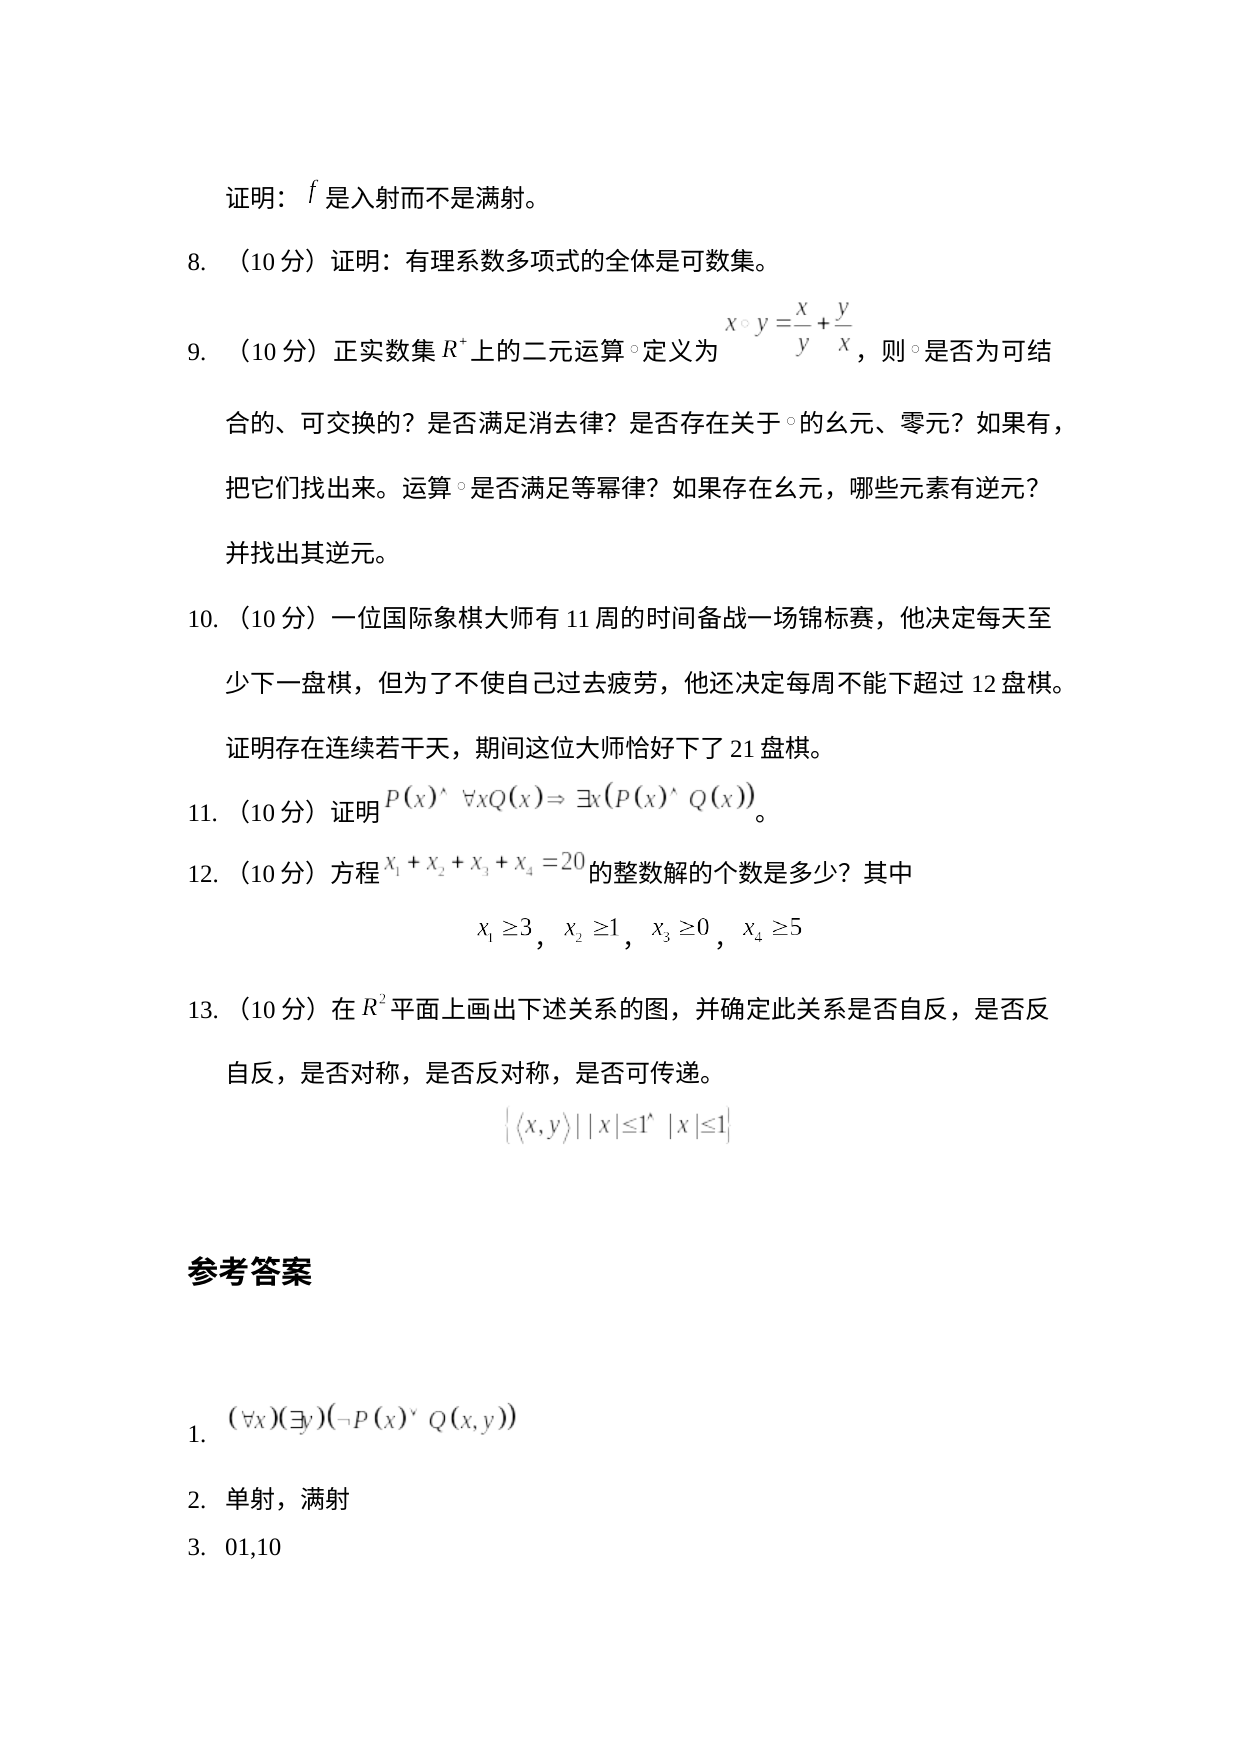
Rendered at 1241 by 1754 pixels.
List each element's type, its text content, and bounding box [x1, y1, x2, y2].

list （10分）正实数集上的二元运算定义为，则是否为可结合的、可交换的？是否满足消去律？是否存在关于的幺元、零元？如果有，把它们找出来。运算是否满足等幂律？如果存在幺元，哪些元素有逆元？并找出其逆元。 [187, 292, 1053, 584]
list （10分）在平面上画出下述关系的图，并确定此关系是否自反，是否反自反，是否对称，是否反对称，是否可传递。 [187, 974, 1053, 1104]
list （10分）一位国际象棋大师有11周的时间备战一场锦标赛，他决定每天至少下一盘棋，但为了不使自己过去疲劳，他还决定每周不能下超过12盘棋。证明存在连续若干天，期间这位大师恰好下了21盘棋。 [187, 584, 1053, 779]
list 01,10 [187, 1530, 1053, 1563]
list （10分）证明：有理系数多项式的全体是可数集。 [187, 227, 1053, 292]
list （10分）证明。 [187, 779, 1053, 844]
list 单射，满射 [187, 1465, 1053, 1530]
list （10分）方程的整数解的个数是多少？其中 [187, 844, 1053, 909]
text 证明：是入射而不是满射。 [225, 162, 1053, 227]
text ，，， [225, 909, 1053, 974]
text 参考答案 [187, 1237, 1053, 1302]
